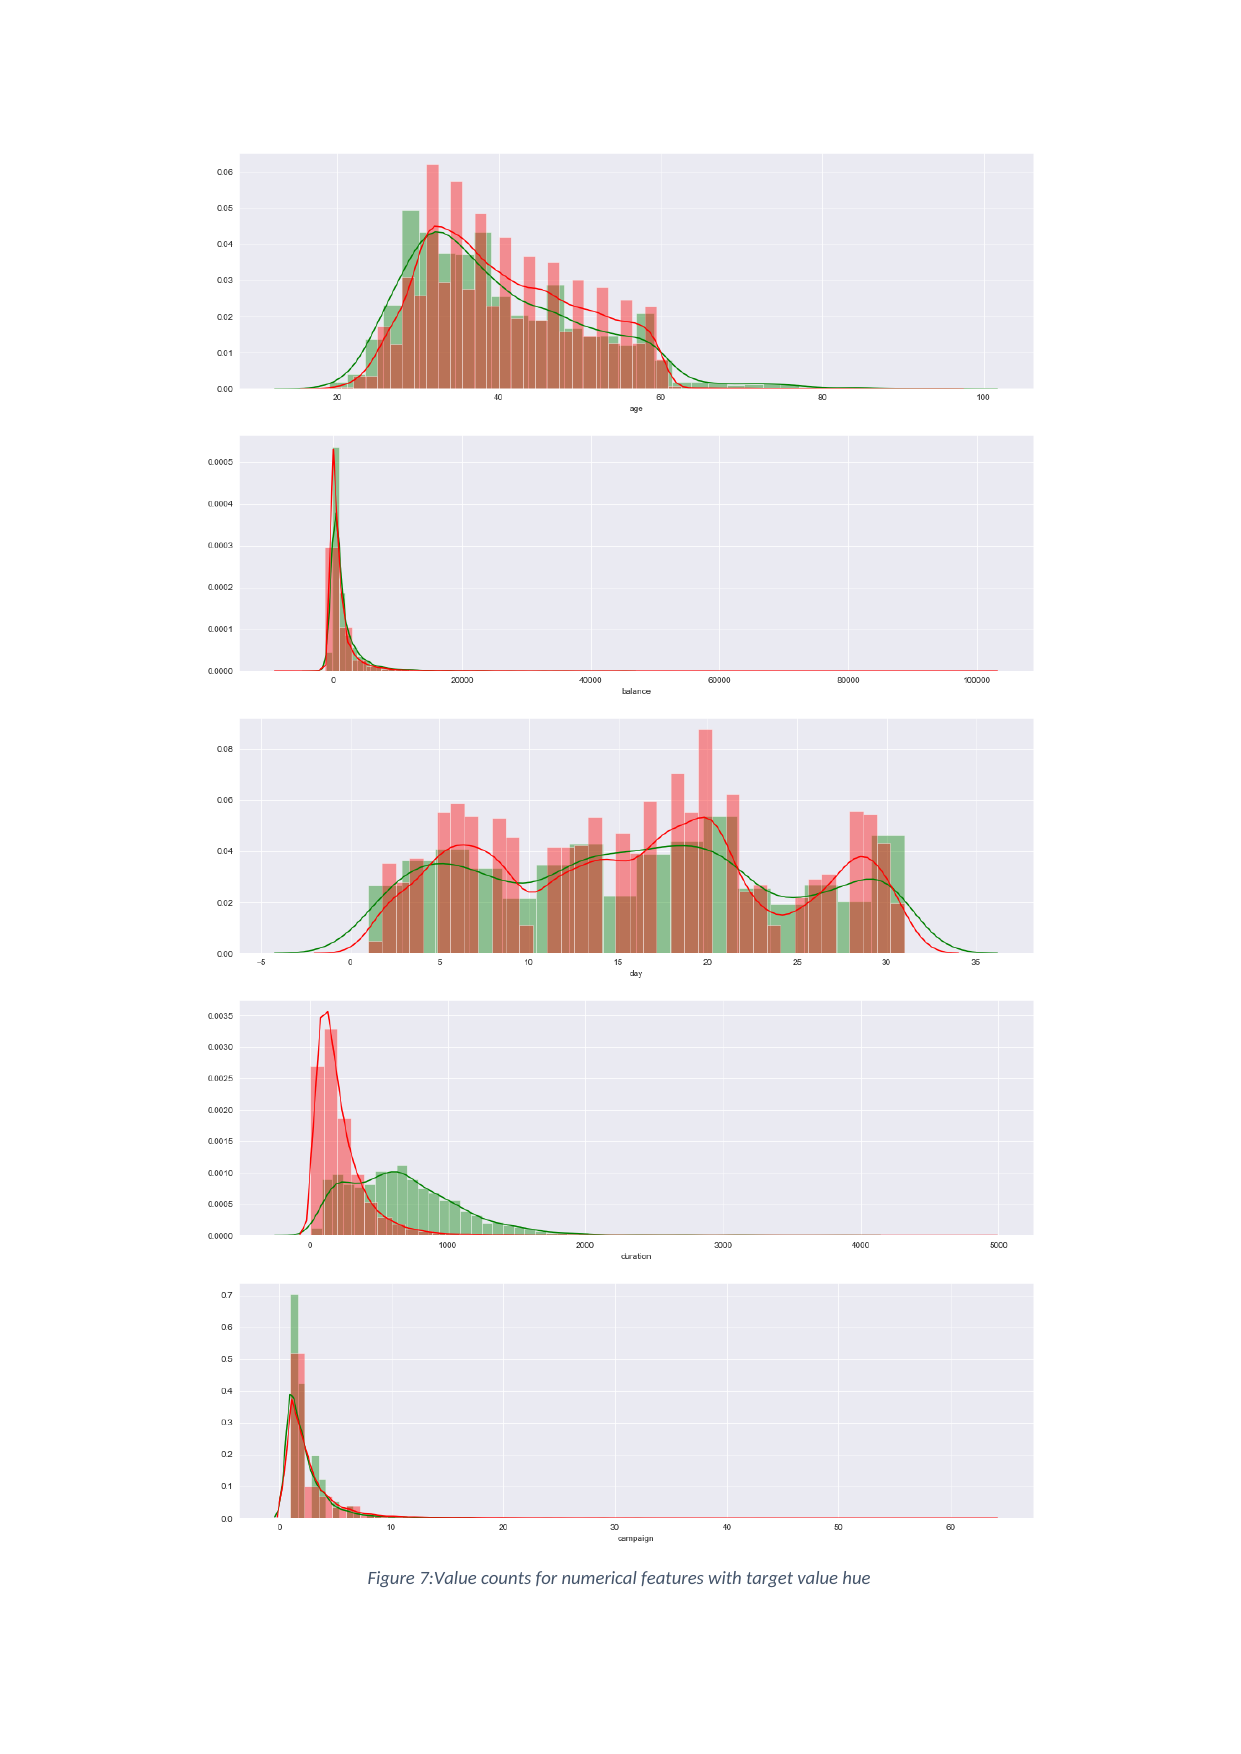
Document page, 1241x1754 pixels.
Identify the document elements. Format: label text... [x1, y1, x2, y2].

text Figure 7:Value counts for numerical features with target value hue [148, 1566, 1093, 1589]
picture [201, 147, 1039, 1548]
